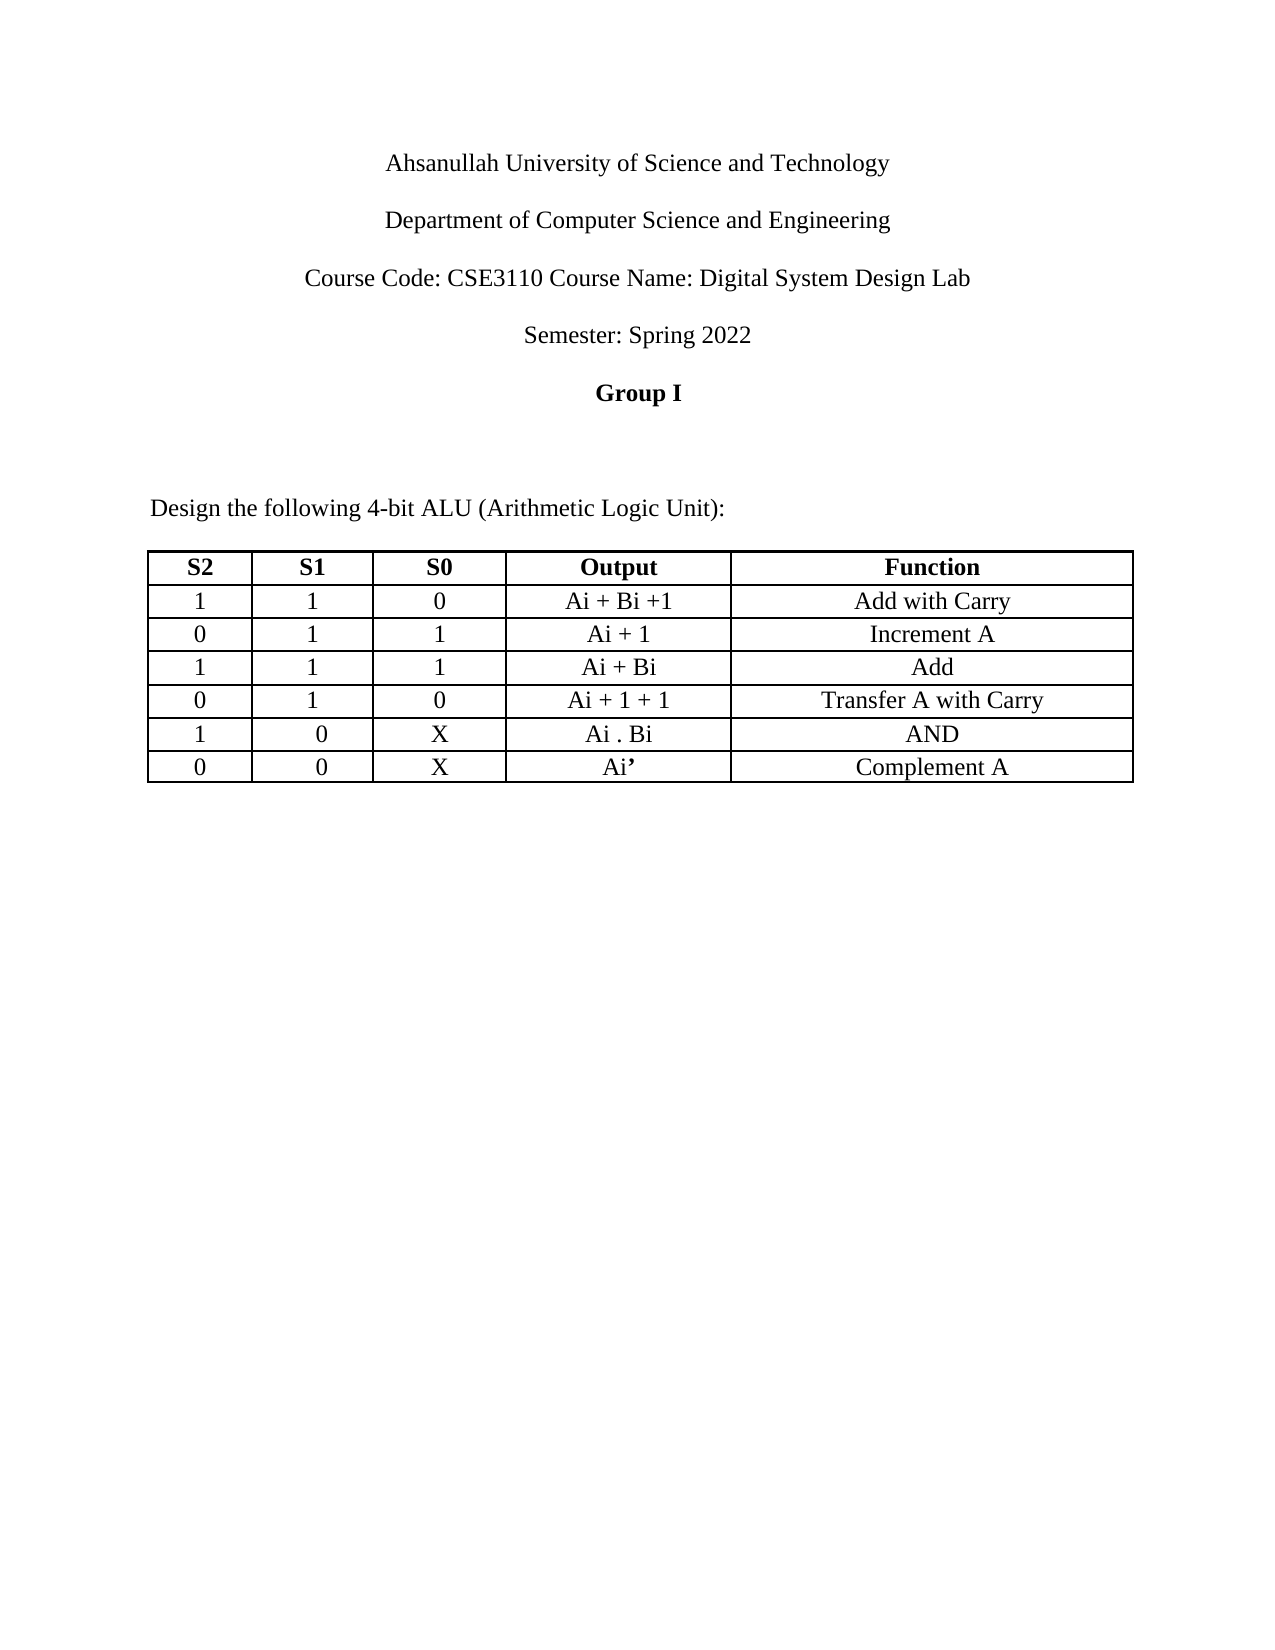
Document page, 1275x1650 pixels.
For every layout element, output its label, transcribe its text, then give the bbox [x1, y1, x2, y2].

table_cell Increment A [732, 619, 1132, 648]
text Course Code: CSE3110 Course Name: Digital System Design Lab [146, 263, 1129, 292]
table_cell Complement A [732, 752, 1132, 781]
table_cell 1 [253, 586, 372, 614]
table_cell 1 [149, 586, 251, 614]
table_cell Ai . Bi [507, 719, 730, 747]
text Ahsanullah University of Science and Technology [146, 148, 1129, 177]
table_cell 0 [253, 752, 372, 781]
table_cell 0 [374, 586, 505, 614]
table_cell X [374, 752, 505, 781]
table_cell X [374, 719, 505, 747]
table_cell 1 [253, 652, 372, 681]
table_cell 0 [253, 719, 372, 747]
table_cell Ai + Bi [507, 652, 730, 681]
table_cell 1 [374, 619, 505, 648]
text Department of Computer Science and Engineering [146, 205, 1129, 234]
table_cell Ai + 1 [507, 619, 730, 648]
table_cell 1 [149, 652, 251, 681]
table_header S1 [253, 553, 372, 581]
table_header S0 [374, 553, 505, 581]
table_cell 0 [149, 686, 251, 714]
table_header Function [732, 553, 1132, 581]
table_cell Ai + Bi +1 [507, 586, 730, 614]
table_cell Add [732, 652, 1132, 681]
table_cell 0 [149, 752, 251, 781]
text Group I [146, 378, 1131, 407]
table_cell Add with Carry [732, 586, 1132, 614]
table_cell Transfer A with Carry [732, 686, 1132, 714]
table_cell AND [732, 719, 1132, 747]
table_cell 1 [374, 652, 505, 681]
table_cell 0 [149, 619, 251, 648]
table_cell Ai + 1 + 1 [507, 686, 730, 714]
table_cell 1 [149, 719, 251, 747]
table_cell Ai’ [507, 752, 730, 781]
text Semester: Spring 2022 [146, 320, 1129, 349]
table_cell 0 [374, 686, 505, 714]
table_header S2 [149, 553, 251, 581]
table_cell 1 [253, 686, 372, 714]
table_header Output [507, 553, 730, 581]
text Design the following 4-bit ALU (Arithmetic Logic Unit): [150, 493, 1131, 522]
table_cell 1 [253, 619, 372, 648]
